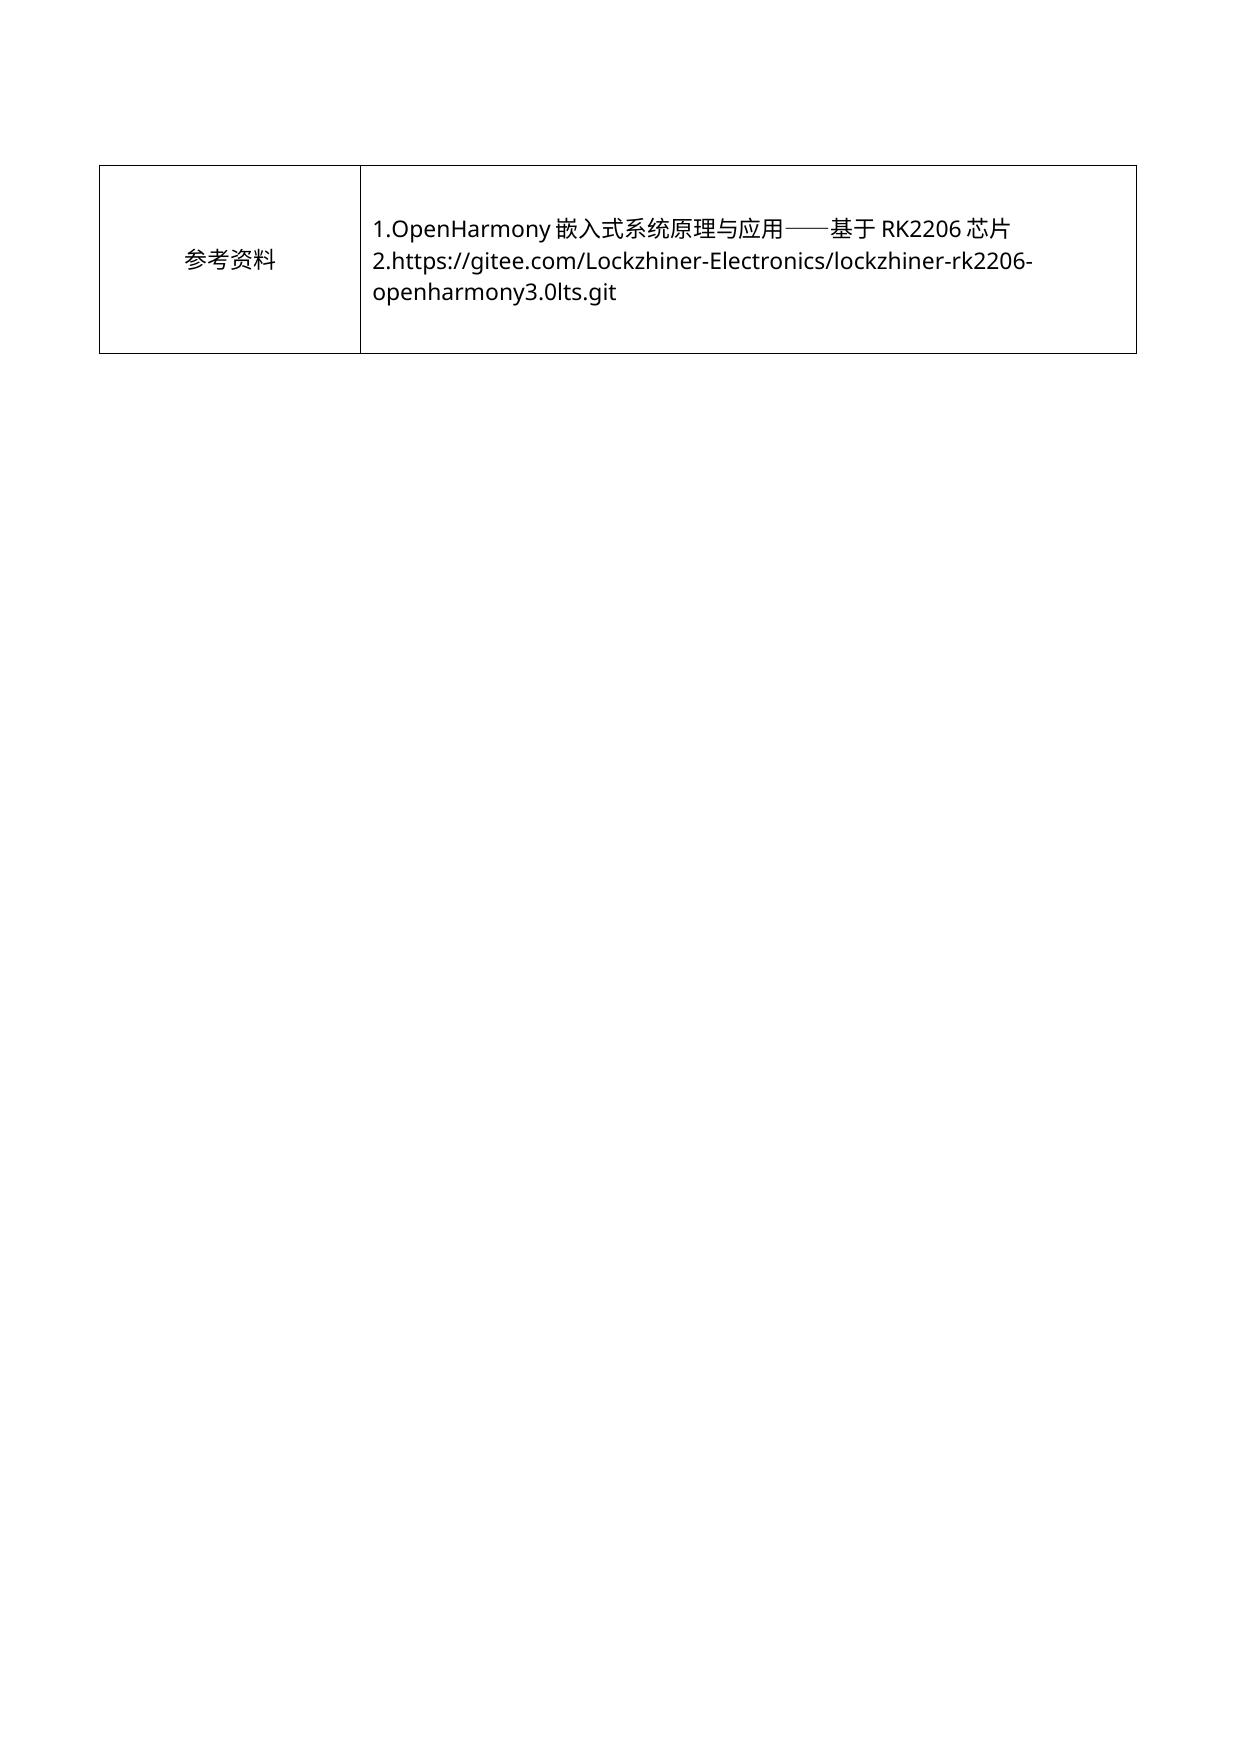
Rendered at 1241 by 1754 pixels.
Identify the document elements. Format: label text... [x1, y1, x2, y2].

table_cell 参考资料 [100, 166, 360, 353]
table_cell 1.OpenHarmony嵌入式系统原理与应用——基于RK2206芯片 2.https://gitee.com/Lockzhiner-Electronics/lockzhiner-rk2206-openharmony3.0lts.git [361, 166, 1136, 353]
